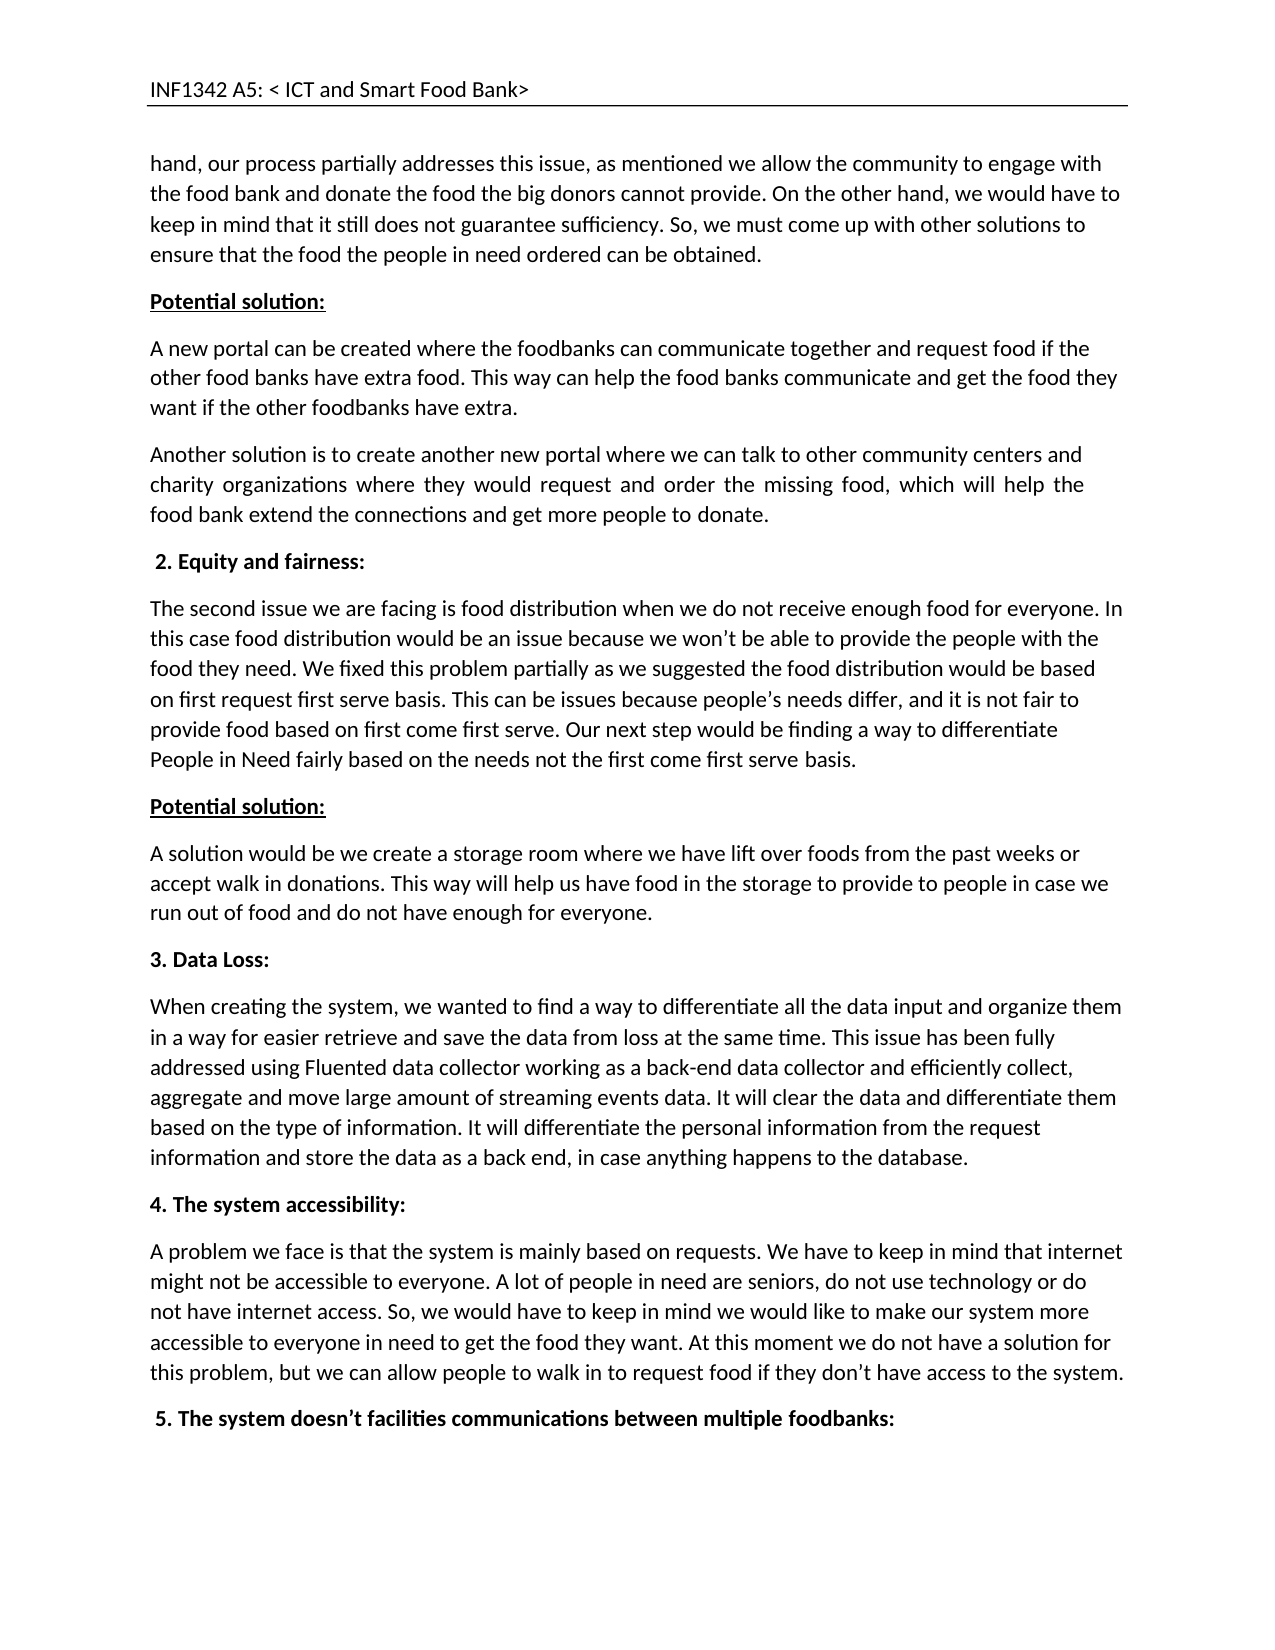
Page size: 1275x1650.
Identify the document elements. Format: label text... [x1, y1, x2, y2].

text A problem we face is that the system is mainly based on requests. We have to keep in mind that internet might not be accessible to everyone. A lot of people in need are seniors, do not use technology or do not have internet access. So, we would have to keep in mind we would like to make our system more accessible to everyone in need to get the food they want. At this moment we do not have a solution for this problem, but we can allow people to walk in to request food if they don’t have access to the system. [150, 1237, 1125, 1386]
text Potential solution: [150, 287, 1200, 315]
text The second issue we are facing is food distribution when we do not receive enough food for everyone. In this case food distribution would be an issue because we won’t be able to provide the people with the food they need. We fixed this problem partially as we suggested the food distribution would be based on first request first serve basis. This can be issues because people’s needs differ, and it is not fair to provide food based on first come first serve. Our next step would be finding a way to differentiate People in Need fairly based on the needs not the first come first serve basis. [150, 594, 1125, 773]
text When creating the system, we wanted to find a way to differentiate all the data input and organize them in a way for easier retrieve and save the data from loss at the same time. This issue has been fully addressed using Fluented data collector working as a back-end data collector and efficiently collect, aggregate and move large amount of streaming events data. It will clear the data and differentiate them based on the type of information. It will differentiate the personal information from the request information and store the data as a back end, in case anything happens to the database. [150, 992, 1127, 1172]
text A solution would be we create a storage room where we have lift over foods from the past weeks or accept walk in donations. This way will help us have food in the storage to provide to people in case we run out of food and do not have enough for everyone. [150, 839, 1118, 927]
text Potential solution: [150, 792, 1200, 820]
subtitle The system doesn’t facilities communications between multiple foodbanks: [155, 1404, 1200, 1432]
text hand, our process partially addresses this issue, as mentioned we allow the community to engage with the food bank and donate the food the big donors cannot provide. On the other hand, we would have to keep in mind that it still does not guarantee sufficiency. So, we must come up with other solutions to ensure that the food the people in need ordered can be obtained. [150, 149, 1124, 268]
subtitle The system accessibility: [149, 1190, 1200, 1218]
text Another solution is to create another new portal where we can talk to other community centers and charity organizations where they would request and order the missing food, which will help the food bank extend the connections and get more people to donate. [150, 440, 1085, 528]
text A new portal can be created where the foodbanks can communicate together and request food if the other food banks have extra food. This way can help the food banks communicate and get the food they want if the other foodbanks have extra. [150, 334, 1121, 421]
subtitle Data Loss: [149, 946, 1200, 973]
subtitle Equity and fairness: [155, 547, 1200, 575]
